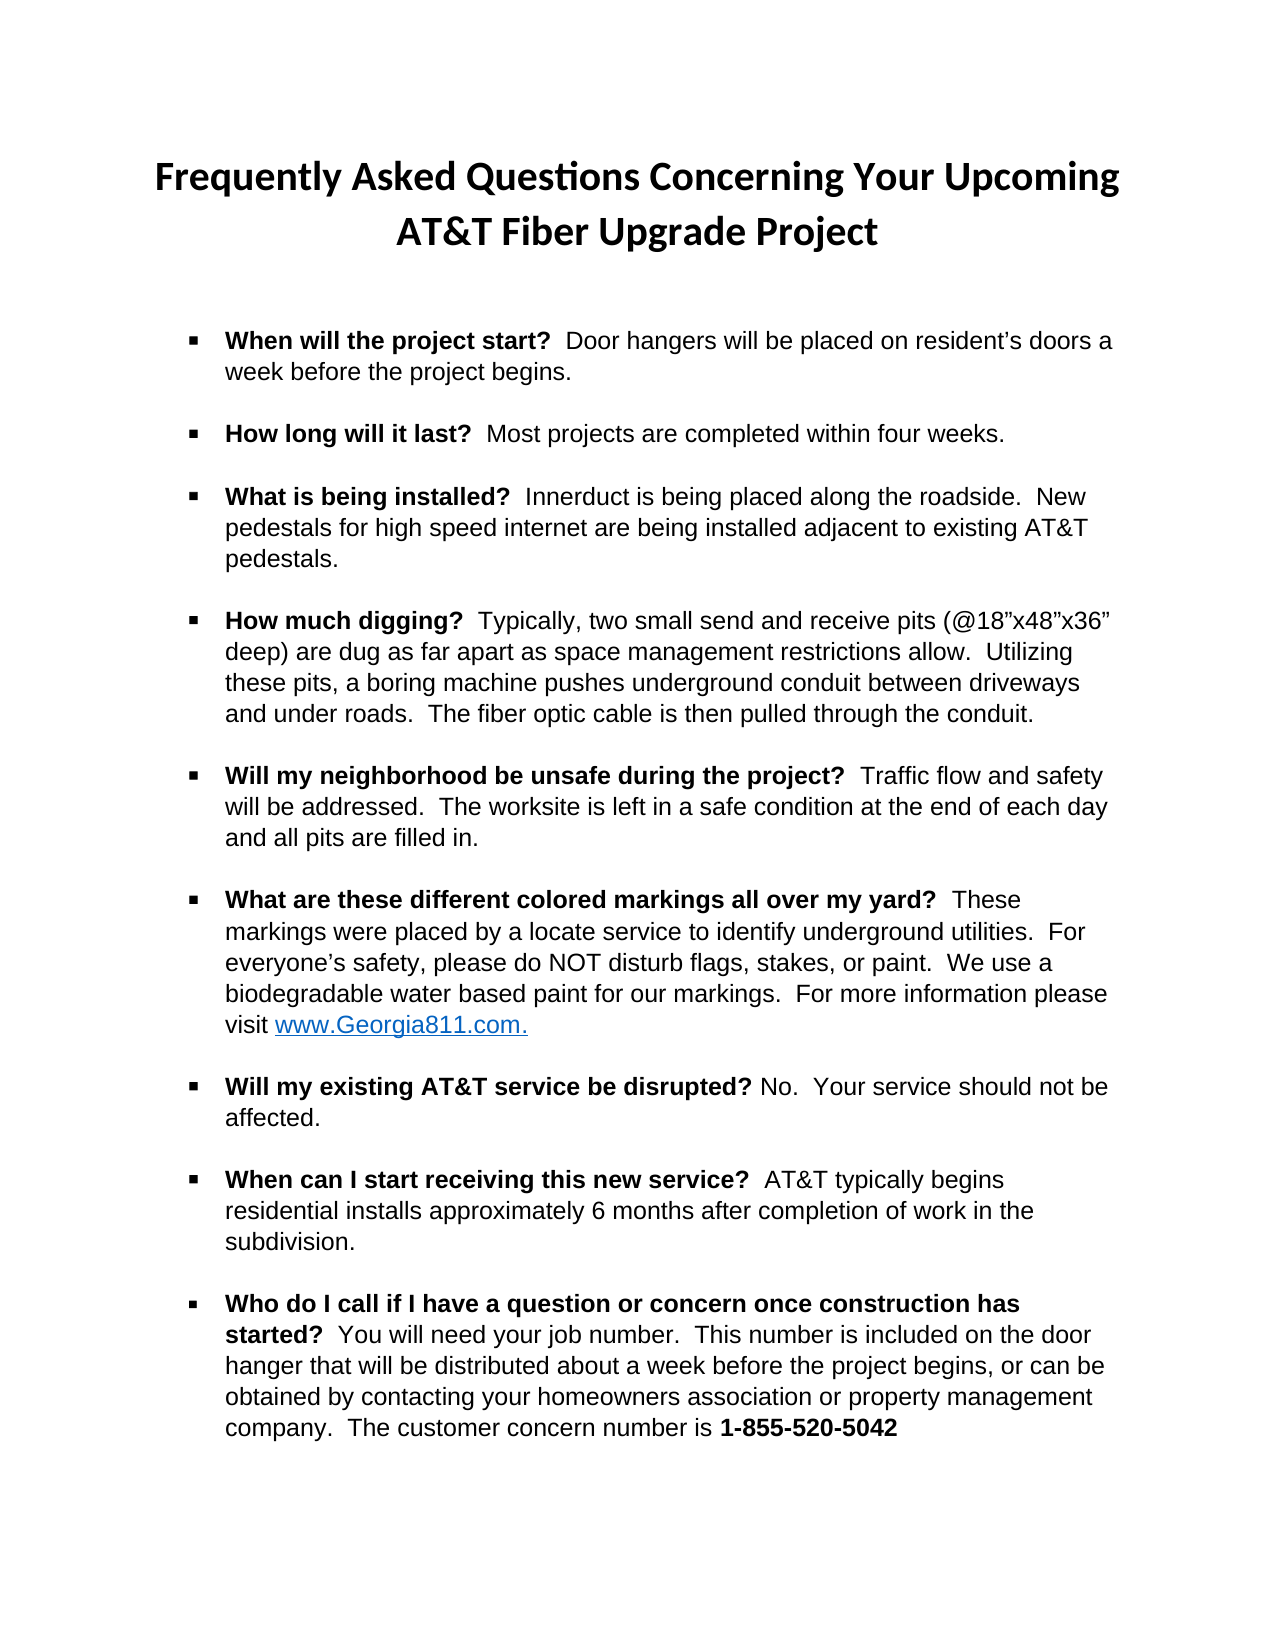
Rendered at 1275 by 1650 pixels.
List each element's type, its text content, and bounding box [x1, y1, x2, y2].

list How long will it last? Most projects are completed within four weeks. [187, 419, 1125, 448]
list How much digging? Typically, two small send and receive pits (@18”x48”x36” deep) are dug as far apart as space management restrictions allow. Utilizing these pits, a boring machine pushes underground conduit between driveways and under roads. The fiber optic cable is then pulled through the conduit. [187, 606, 1125, 728]
list When will the project start? Door hangers will be placed on resident’s doors a week before the project begins. [187, 326, 1125, 386]
list What is being installed? Innerduct is being placed along the roadside. New pedestals for high speed internet are being installed adjacent to existing AT&T pedestals. [187, 481, 1125, 572]
list Who do I call if I have a question or concern once construction has started? You will need your job number. This number is included on the door hanger that will be distributed about a week before the project begins, or can be obtained by contacting your homeowners association or property management company. The customer concern number is 1-855-520-5042 [187, 1289, 1125, 1442]
list What are these different colored markings all over my yard? These markings were placed by a locate service to identify underground utilities. For everyone’s safety, please do NOT disturb flags, stakes, or paint. We use a biodegradable water based paint for our markings. For more information please visit www.Georgia811.com. [187, 885, 1125, 1038]
list Will my existing AT&T service be disrupted? No. Your service should not be affected. [187, 1072, 1125, 1132]
list When can I start receiving this new service? AT&T typically begins residential installs approximately 6 months after completion of work in the subdivision. [187, 1165, 1125, 1256]
list Will my neighborhood be unsafe during the project? Traffic flow and safety will be addressed. The worksite is left in a safe condition at the end of each day and all pits are filled in. [187, 761, 1125, 852]
text Frequently Asked Questions Concerning Your Upcoming AT&T Fiber Upgrade Project [150, 150, 1125, 256]
